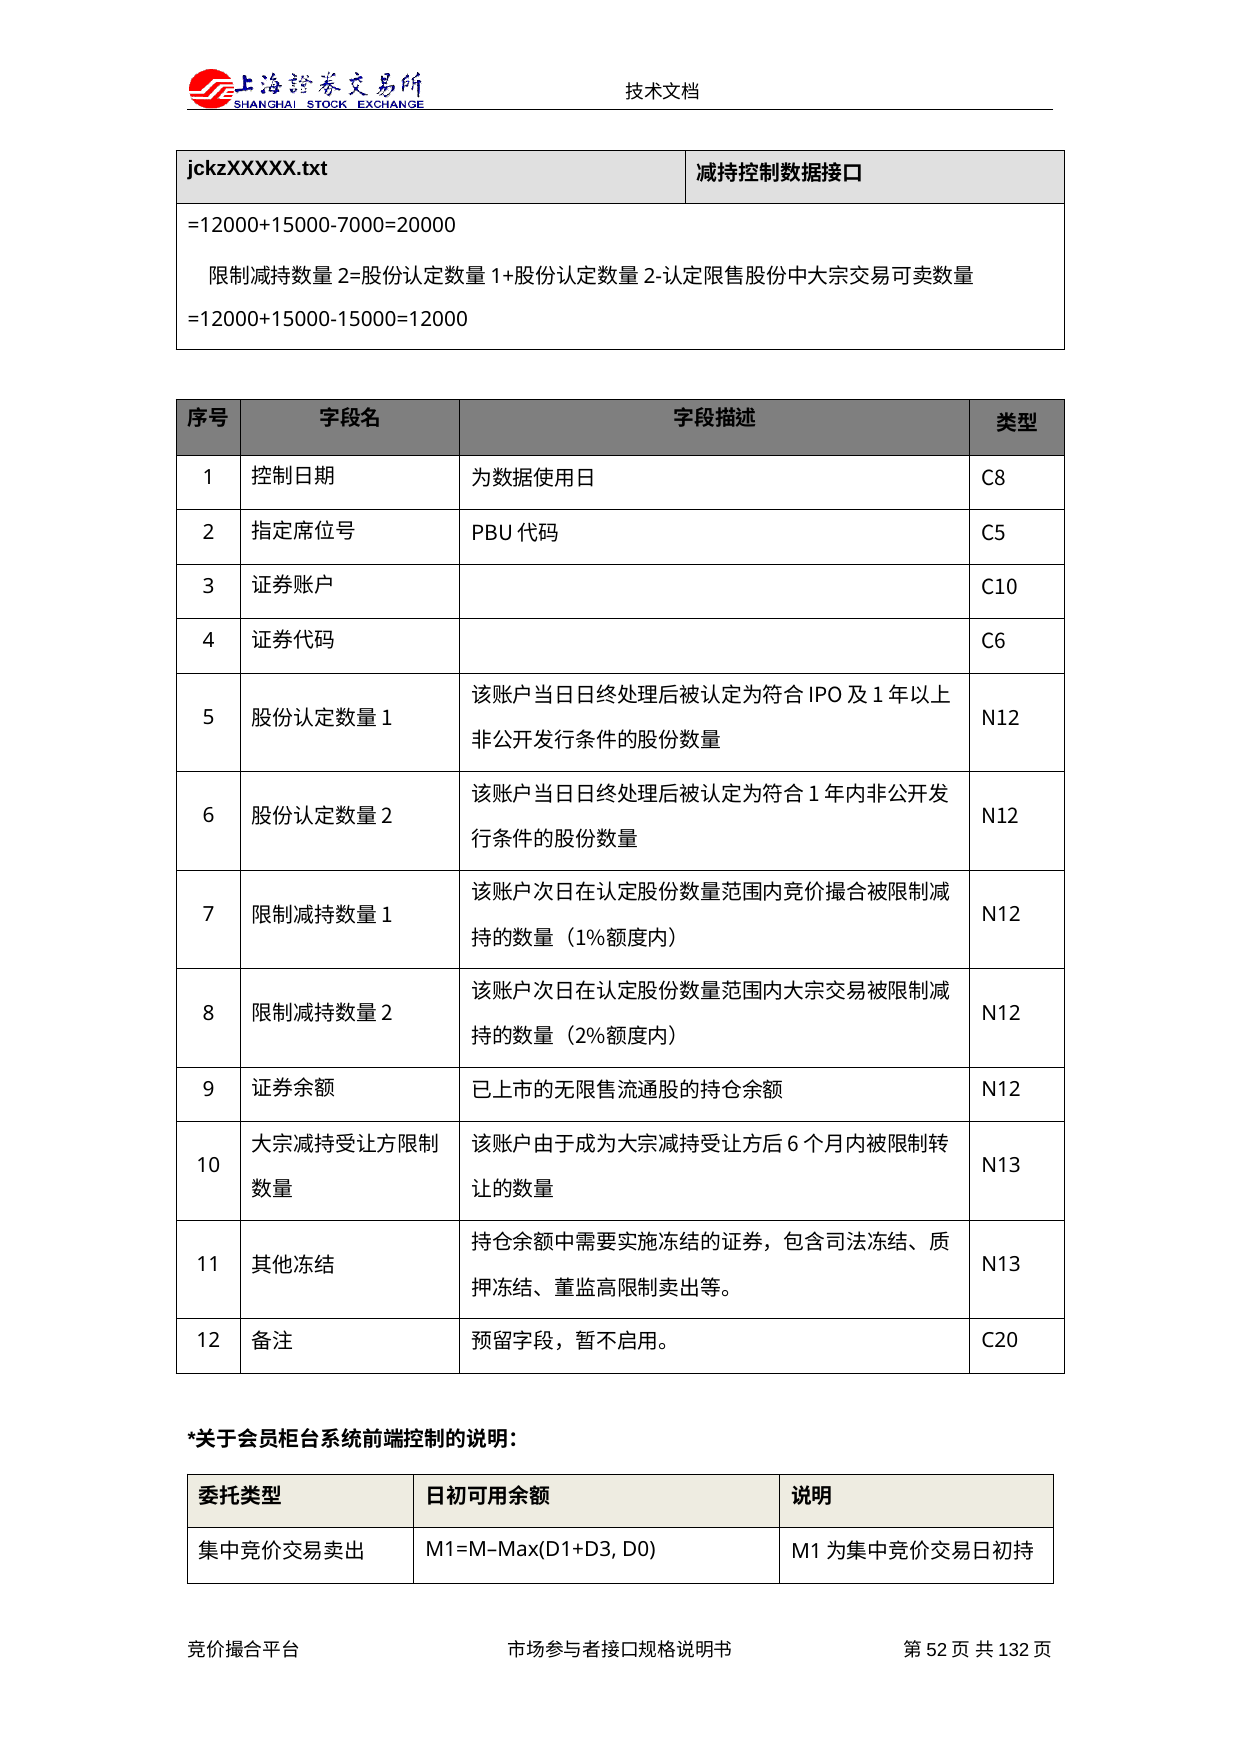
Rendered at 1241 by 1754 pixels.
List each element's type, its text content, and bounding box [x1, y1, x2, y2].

table_cell 备注 [241, 1319, 459, 1372]
table_cell N12 [970, 772, 1064, 869]
table_cell 持仓余额中需要实施冻结的证券，包含司法冻结、质押冻结、董监高限制卖出等。 [460, 1221, 969, 1318]
table_cell 控制日期 [241, 456, 459, 509]
table_cell C6 [970, 619, 1064, 672]
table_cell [414, 1528, 779, 1582]
table_cell 该账户当日日终处理后被认定为符合IPO及1年以上非公开发行条件的股份数量 [460, 674, 969, 771]
table_cell 6 [177, 772, 240, 869]
table_cell N12 [970, 871, 1064, 968]
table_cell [177, 204, 1064, 349]
table_cell 该账户次日在认定股份数量范围内大宗交易被限制减持的数量（2%额度内） [460, 969, 969, 1067]
table_cell [460, 565, 969, 618]
table_header 说明 [780, 1475, 1053, 1527]
table_cell 股份认定数量2 [241, 772, 459, 869]
table_header 减持控制数据接口 [686, 151, 1064, 203]
table_cell 12 [177, 1319, 240, 1372]
table_cell 为数据使用日 [460, 456, 969, 509]
table_cell C5 [970, 510, 1064, 564]
picture [187, 69, 424, 109]
table_cell 限制减持数量2 [241, 969, 459, 1067]
table_header 日初可用余额 [414, 1475, 779, 1527]
table_header 序号 [177, 400, 240, 455]
table_cell 已上市的无限售流通股的持仓余额 [460, 1068, 969, 1121]
table_cell 限制减持数量1 [241, 871, 459, 968]
table_cell 股份认定数量1 [241, 674, 459, 771]
table_cell N12 [970, 674, 1064, 771]
table_cell C8 [970, 456, 1064, 509]
table_cell 1 [177, 456, 240, 509]
text *关于会员柜台系统前端控制的说明： [187, 1422, 1053, 1452]
table_cell 证券余额 [241, 1068, 459, 1121]
table_cell N13 [970, 1221, 1064, 1318]
table_cell 7 [177, 871, 240, 968]
table_cell 大宗减持受让方限制数量 [241, 1122, 459, 1219]
table_header jckzXXXXX.txt [177, 151, 685, 203]
table_cell 预留字段，暂不启用。 [460, 1319, 969, 1372]
table_cell C20 [970, 1319, 1064, 1372]
table_cell 5 [177, 674, 240, 771]
table_cell 4 [177, 619, 240, 672]
table_cell 该账户当日日终处理后被认定为符合1年内非公开发行条件的股份数量 [460, 772, 969, 869]
table_header 委托类型 [188, 1475, 413, 1527]
table_cell 11 [177, 1221, 240, 1318]
table_cell N12 [970, 1068, 1064, 1121]
table_cell 其他冻结 [241, 1221, 459, 1318]
table_cell 证券代码 [241, 619, 459, 672]
table_cell 该账户由于成为大宗减持受让方后6个月内被限制转让的数量 [460, 1122, 969, 1219]
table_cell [780, 1528, 1053, 1582]
table_cell 集中竞价交易卖出 股票ETF申购 转融通证券出借 大宗普通交易卖出 [188, 1528, 413, 1582]
table_cell 指定席位号 [241, 510, 459, 564]
table_cell 2 [177, 510, 240, 564]
table_cell 8 [177, 969, 240, 1067]
table_cell C10 [970, 565, 1064, 618]
table_cell PBU代码 [460, 510, 969, 564]
table_cell 证券账户 [241, 565, 459, 618]
table_header 字段描述 [460, 400, 969, 455]
table_header 类型 [970, 400, 1064, 455]
table_cell N12 [970, 969, 1064, 1067]
table_cell 10 [177, 1122, 240, 1219]
table_cell 该账户次日在认定股份数量范围内竞价撮合被限制减持的数量（1%额度内） [460, 871, 969, 968]
table_header 字段名 [241, 400, 459, 455]
table_cell N13 [970, 1122, 1064, 1219]
table_cell [460, 619, 969, 672]
table_cell 3 [177, 565, 240, 618]
table_cell 9 [177, 1068, 240, 1121]
